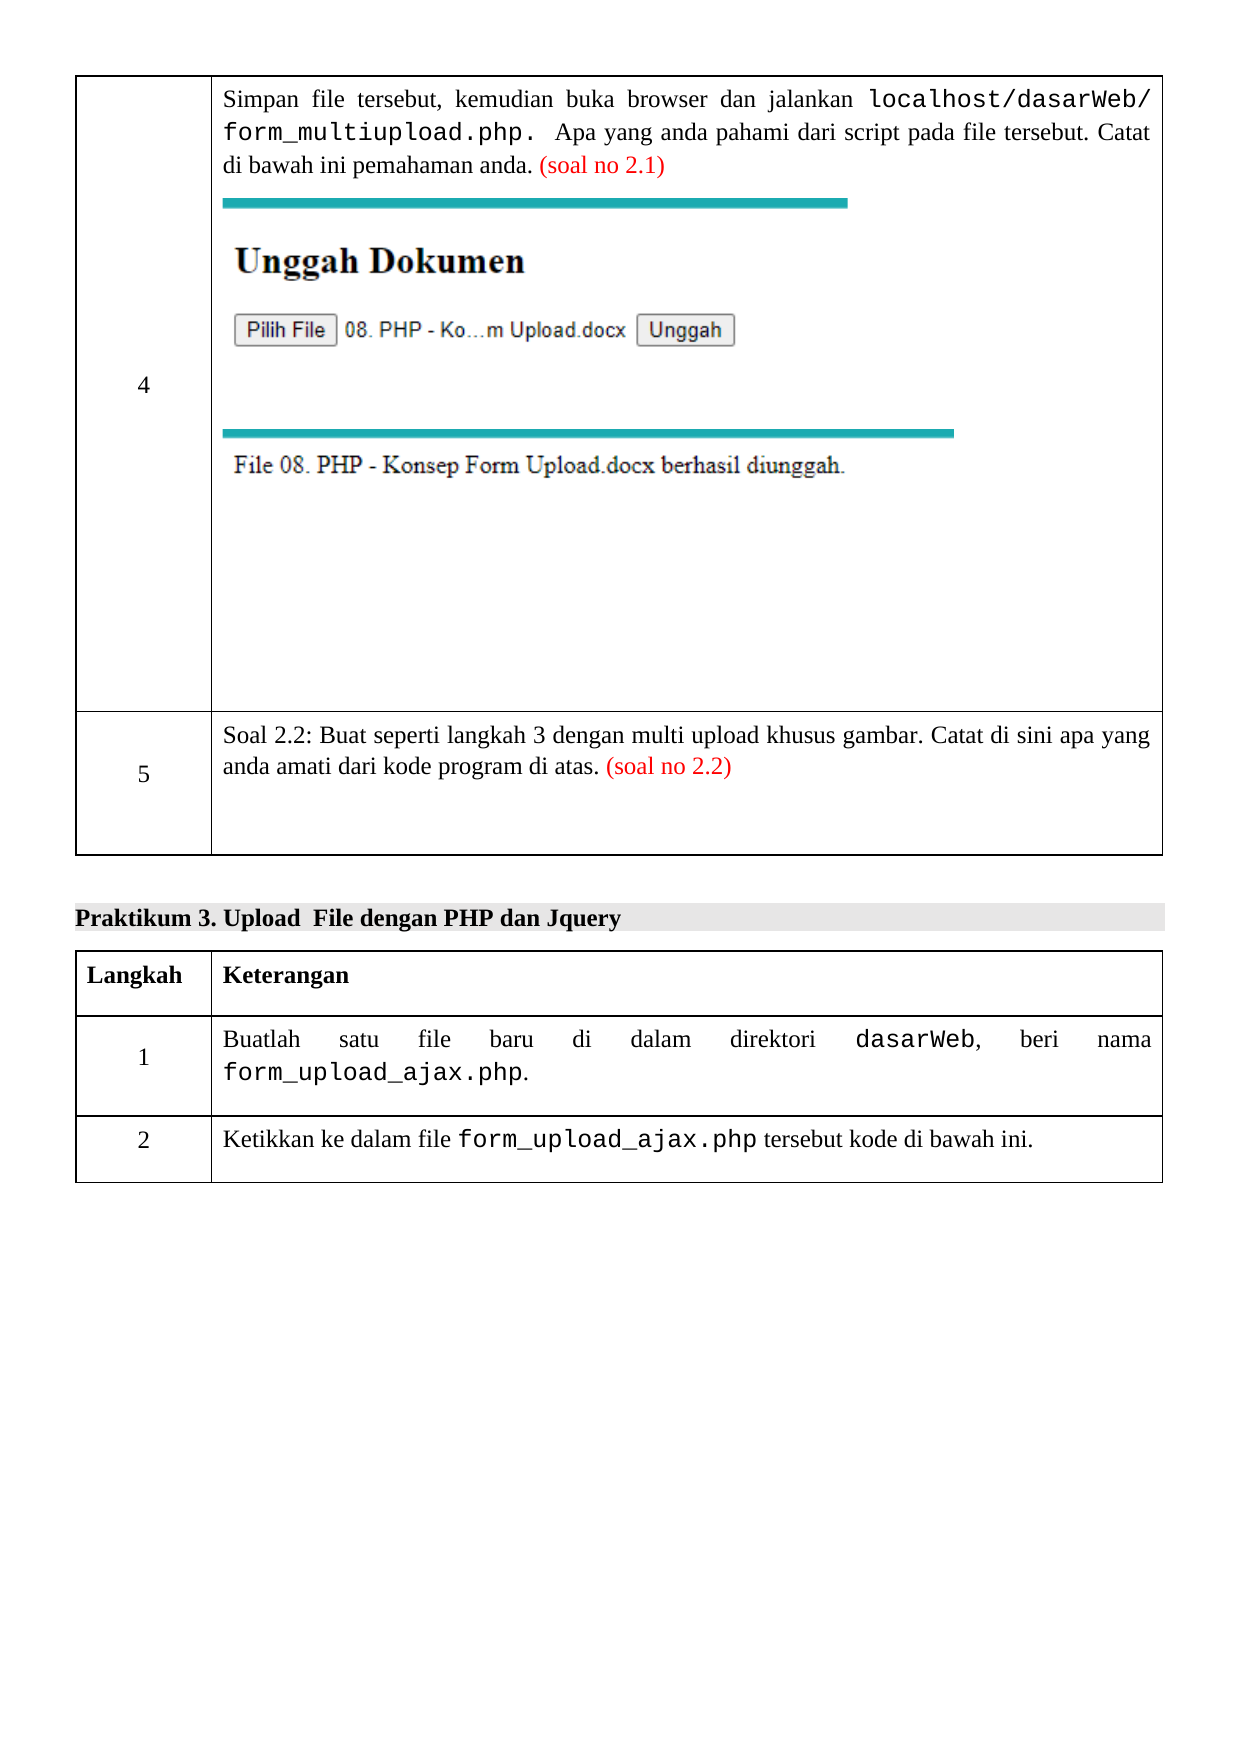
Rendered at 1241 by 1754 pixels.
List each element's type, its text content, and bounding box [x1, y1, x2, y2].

table_cell Soal 2.2: Buat seperti langkah 3 dengan multi upload khusus gambar. Catat di sini apa yang anda amati dari kode program di atas. (soal no 2.2) [212, 712, 1162, 854]
table_cell 2 [77, 1117, 211, 1182]
table_header Keterangan [212, 952, 1162, 1015]
text Praktikum 3. Upload File dengan PHP dan Jquery [75, 903, 1165, 931]
table_cell 1 [77, 1017, 211, 1115]
table_cell 5 [77, 712, 211, 854]
table_cell Buatlah satu file baru di dalam direktori dasarWeb, beri nama form_upload_ajax.php. [212, 1017, 1162, 1115]
picture [222, 198, 848, 411]
table_cell Ketikkan ke dalam file form_upload_ajax.php tersebut kode di bawah ini. [212, 1117, 1162, 1182]
picture [222, 429, 954, 543]
table_header Langkah [77, 952, 211, 1015]
table_cell Simpan file tersebut, kemudian buka browser dan jalankan localhost/dasarWeb/ form_multiupload.php. Apa yang anda pahami dari script pada file tersebut. Catat di bawah ini pemahaman anda. (soal no 2.1) [212, 77, 1162, 711]
table_cell 4 [77, 77, 211, 711]
